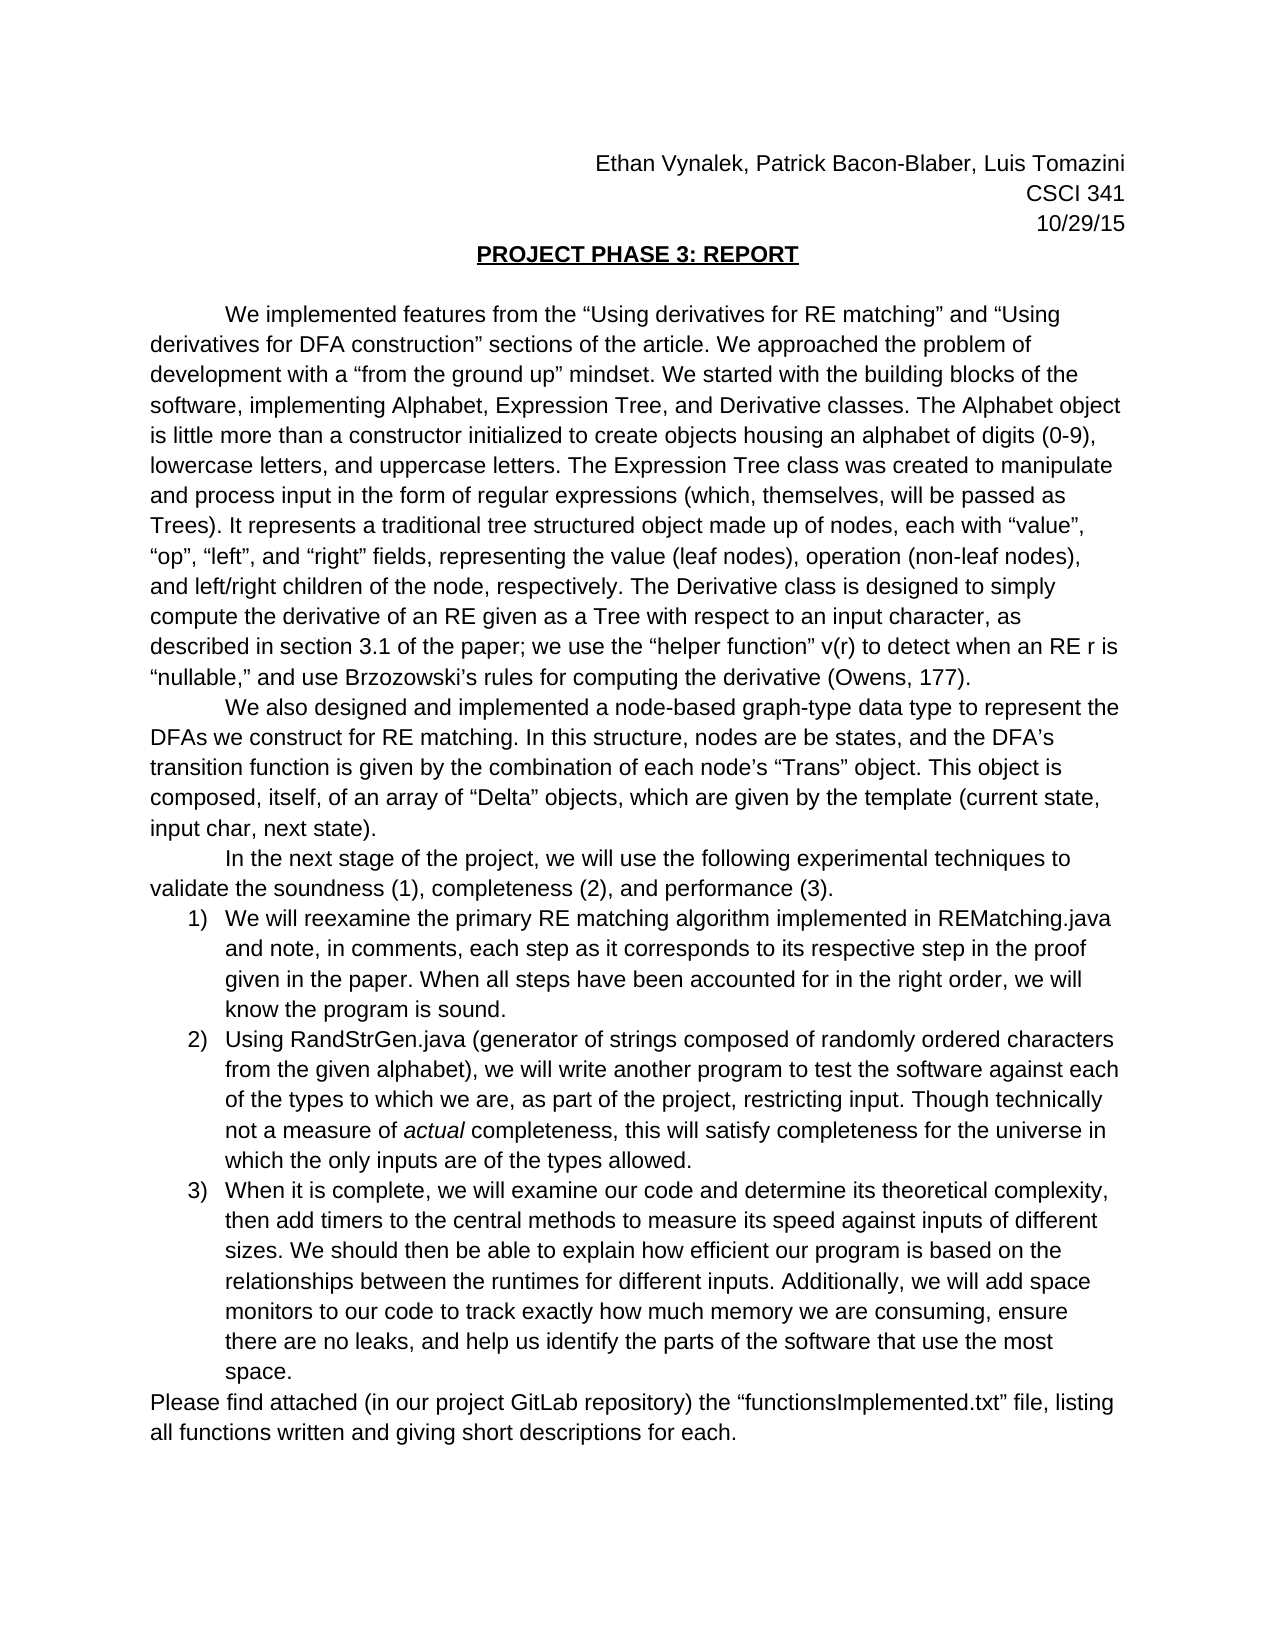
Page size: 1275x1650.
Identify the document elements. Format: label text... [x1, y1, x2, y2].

text We also designed and implemented a node-based graph-type data type to represent the DFAs we construct for RE matching. In this structure, nodes are be states, and the DFA’s transition function is given by the combination of each node’s “Trans” object. This object is composed, itself, of an array of “Delta” objects, which are given by the template (current state, input char, next state). [150, 694, 1125, 841]
list Using RandStrGen.java (generator of strings composed of randomly ordered characters from the given alphabet), we will write another program to test the software against each of the types to which we are, as part of the project, restricting input. Though technically not a measure of actual completeness, this will satisfy completeness for the universe in which the only inputs are of the types allowed. [187, 1026, 1125, 1173]
text We implemented features from the “Using derivatives for RE matching” and “Using derivatives for DFA construction” sections of the article. We approached the problem of development with a “from the ground up” mindset. We started with the building blocks of the software, implementing Alphabet, Expression Tree, and Derivative classes. The Alphabet object is little more than a constructor initialized to create objects housing an alphabet of digits (0-9), lowercase letters, and uppercase letters. The Expression Tree class was created to manipulate and process input in the form of regular expressions (which, themselves, will be passed as Trees). It represents a traditional tree structured object made up of nodes, each with “value”, “op”, “left”, and “right” fields, representing the value (leaf nodes), operation (non-leaf nodes), and left/right children of the node, respectively. The Derivative class is designed to simply compute the derivative of an RE given as a Tree with respect to an input character, as described in section 3.1 of the paper; we use the “helper function” v(r) to detect when an RE r is “nullable,” and use Brzozowski’s rules for computing the derivative (Owens, 177). [150, 301, 1125, 690]
list We will reexamine the primary RE matching algorithm implemented in REMatching.java and note, in comments, each step as it corresponds to its respective step in the proof given in the paper. When all steps have been accounted for in the right order, we will know the program is sound. [187, 905, 1125, 1022]
text In the next stage of the project, we will use the following experimental techniques to validate the soundness (1), completeness (2), and performance (3). [150, 845, 1125, 901]
text PROJECT PHASE 3: REPORT [150, 241, 1125, 267]
text 10/29/15 [150, 210, 1125, 237]
text Ethan Vynalek, Patrick Bacon-Blaber, Luis Tomazini [150, 150, 1125, 176]
text CSCI 341 [150, 180, 1125, 207]
list When it is complete, we will examine our code and determine its theoretical complexity, then add timers to the central methods to measure its speed against inputs of different sizes. We should then be able to explain how efficient our program is based on the relationships between the runtimes for different inputs. Additionally, we will add space monitors to our code to track exactly how much memory we are consuming, ensure there are no leaks, and help us identify the parts of the software that use the most space. [187, 1177, 1125, 1385]
text Please find attached (in our project GitLab repository) the “functionsImplemented.txt” file, listing all functions written and giving short descriptions for each. [150, 1388, 1125, 1445]
